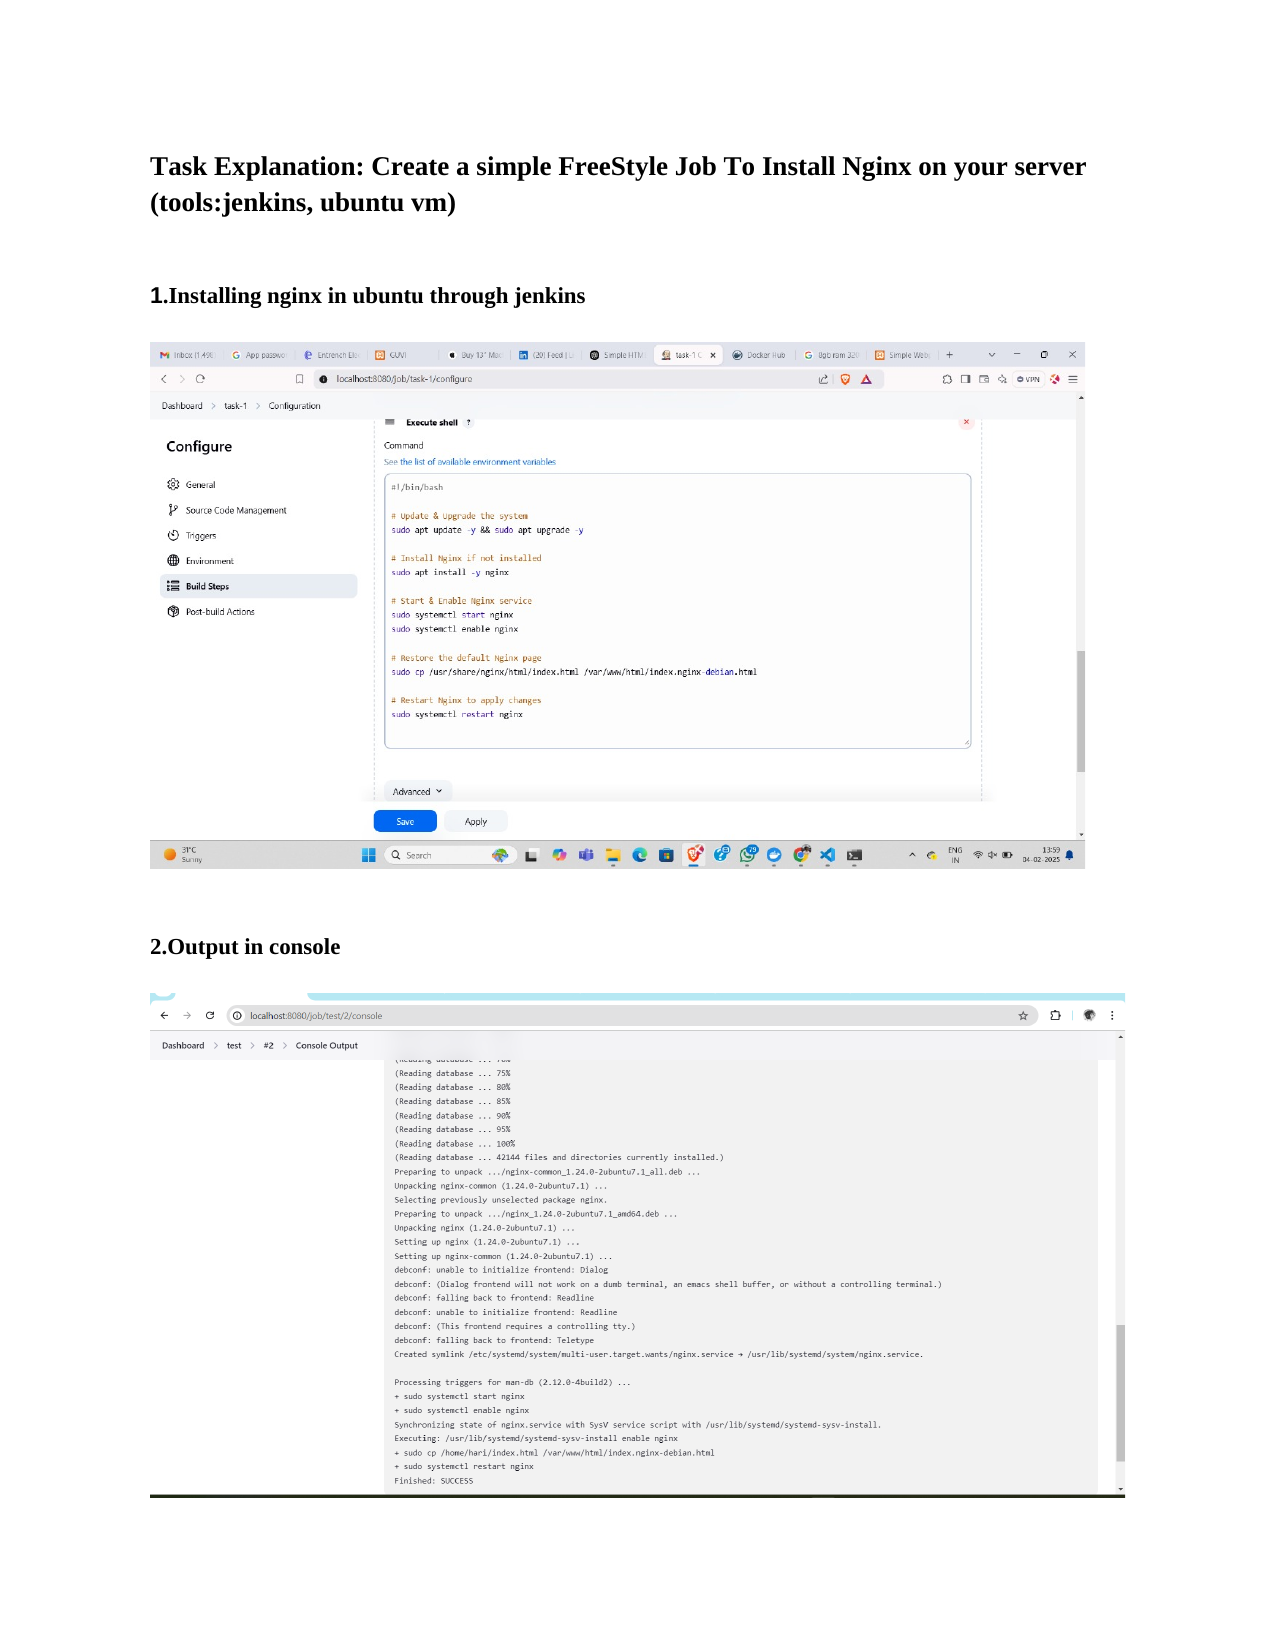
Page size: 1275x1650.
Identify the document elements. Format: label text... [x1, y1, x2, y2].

text 1.Installing nginx in ubuntu through jenkins [150, 282, 1125, 308]
picture [150, 342, 1085, 869]
picture [150, 993, 1125, 1498]
text 2.Output in console [150, 933, 1125, 959]
text Task Explanation: Create a simple FreeStyle Job To Install Nginx on your server (tools:jenkins, ubuntu vm) [150, 150, 1125, 217]
